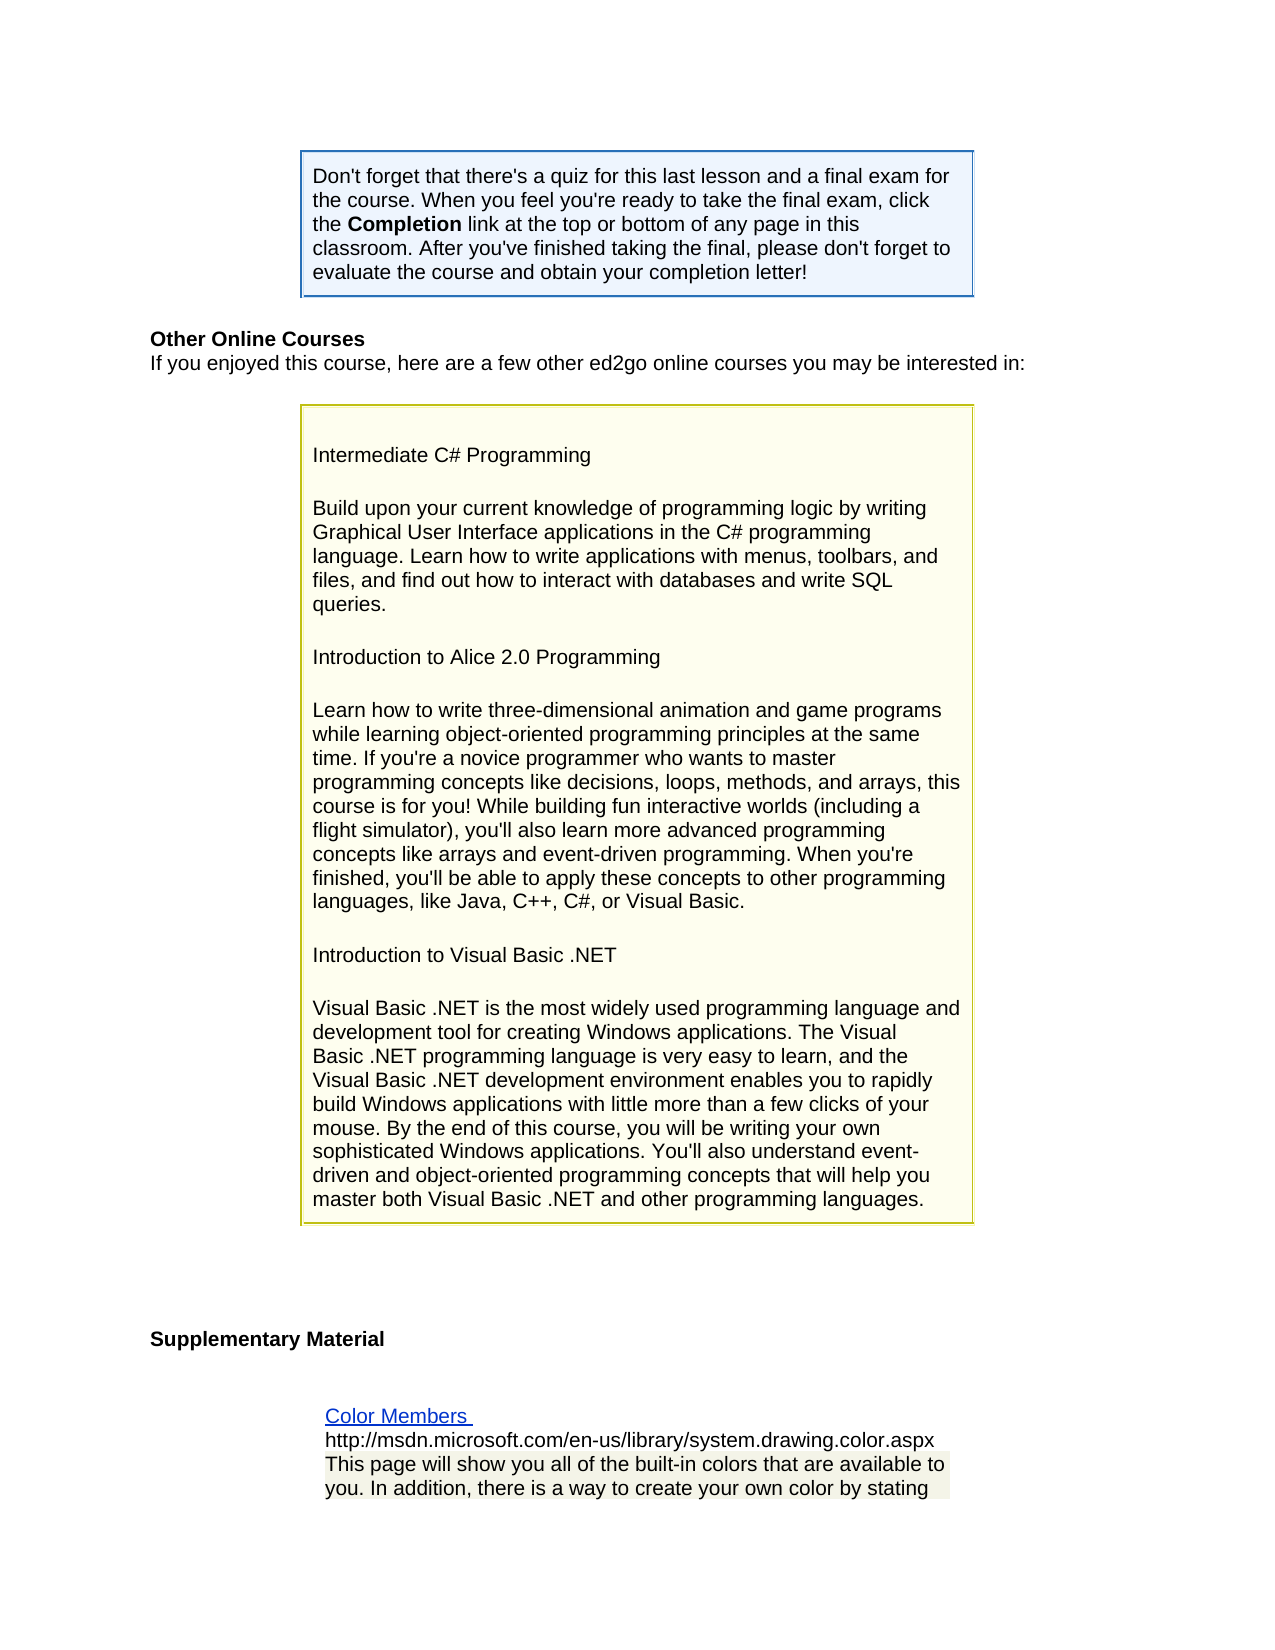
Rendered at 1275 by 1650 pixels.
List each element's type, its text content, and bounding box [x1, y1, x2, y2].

text Other Online Courses If you enjoyed this course, here are a few other ed2go online courses you may be interested in: [150, 327, 1125, 375]
table_header Color Members http://msdn.microsoft.com/en-us/library/system.drawing.color.aspx [325, 1380, 950, 1451]
table_header Intermediate C# Programming Build upon your current knowledge of programming logic by writing Graphical User Interface applications in the C# programming language. Learn how to write applications with menus, toolbars, and files, and find out how to interact with databases and write SQL queries. Introduction to Alice 2.0 Programming Learn how to write three-dimensional animation and game programs while learning object-oriented programming principles at the same time. If you're a novice programmer who wants to master programming concepts like decisions, loops, methods, and arrays, this course is for you! While building fun interactive worlds (including a flight simulator), you'll also learn more advanced programming concepts like arrays and event-driven programming. When you're finished, you'll be able to apply these concepts to other programming languages, like Java, C++, C#, or Visual Basic. Introduction to Visual Basic .NET Visual Basic .NET is the most widely used programming language and development tool for creating Windows applications. The Visual Basic .NET programming language is very easy to learn, and the Visual Basic .NET development environment enables you to rapidly build Windows applications with little more than a few clicks of your mouse. By the end of this course, you will be writing your own sophisticated Windows applications. You'll also understand event-driven and object-oriented programming concepts that will help you master both Visual Basic .NET and other programming languages. [304, 408, 972, 1222]
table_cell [325, 1451, 950, 1499]
table_header Don't forget that there's a quiz for this last lesson and a final exam for the course. When you feel you're ready to take the final exam, click the Completion link at the top or bottom of any page in this classroom. After you've finished taking the final, please don't forget to evaluate the course and obtain your completion letter! [304, 153, 972, 295]
text Supplementary Material [150, 1254, 1125, 1350]
